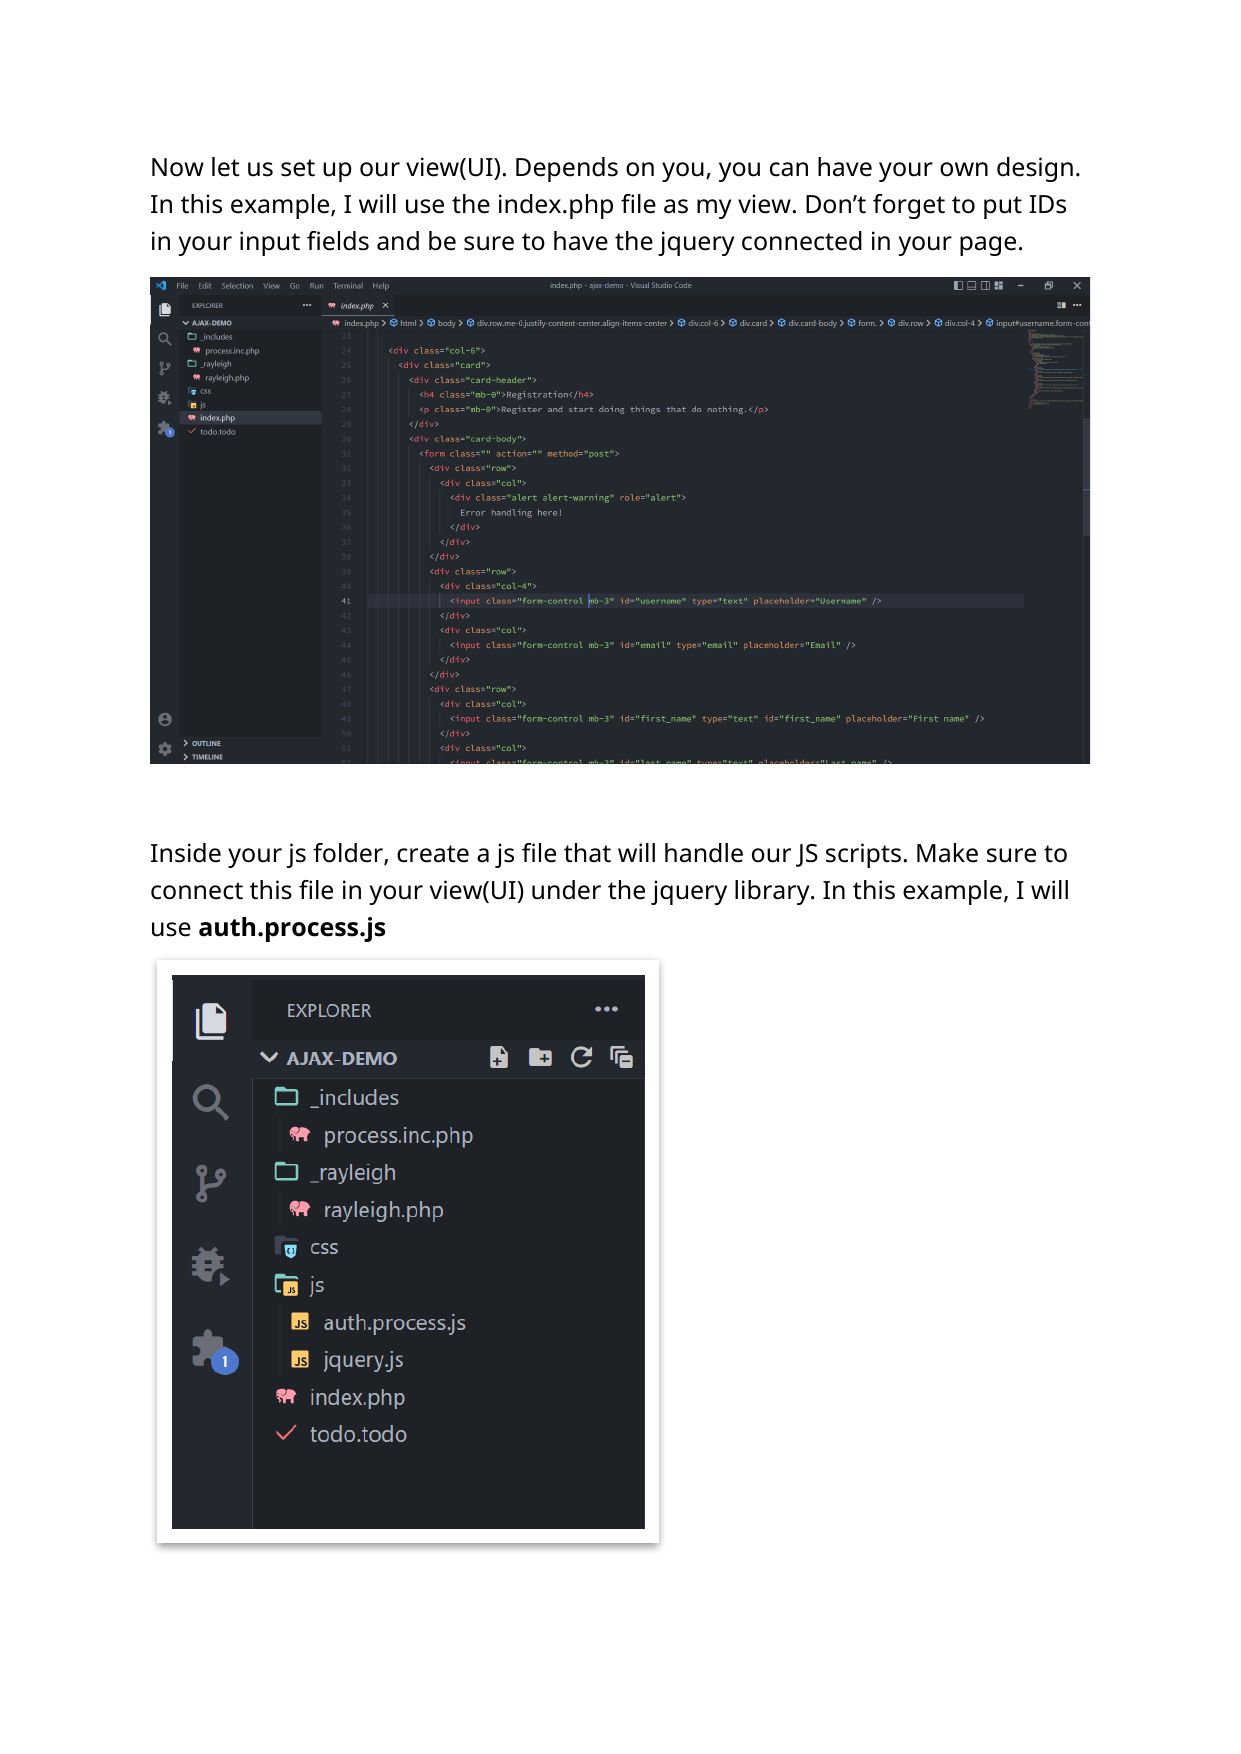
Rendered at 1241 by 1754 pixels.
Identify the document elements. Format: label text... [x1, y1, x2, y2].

picture [150, 277, 1091, 764]
text Inside your js folder, create a js file that will handle our JS scripts. Make sure to connect this file in your view(UI) under the jquery library. In this example, I will use auth.process.js [150, 836, 1090, 944]
picture [172, 975, 645, 1529]
text Now let us set up our view(UI). Depends on you, you can have your own design. In this example, I will use the index.php file as my view. Don’t forget to put IDs in your input fields and be sure to have the jquery connected in your page. [150, 150, 1090, 258]
